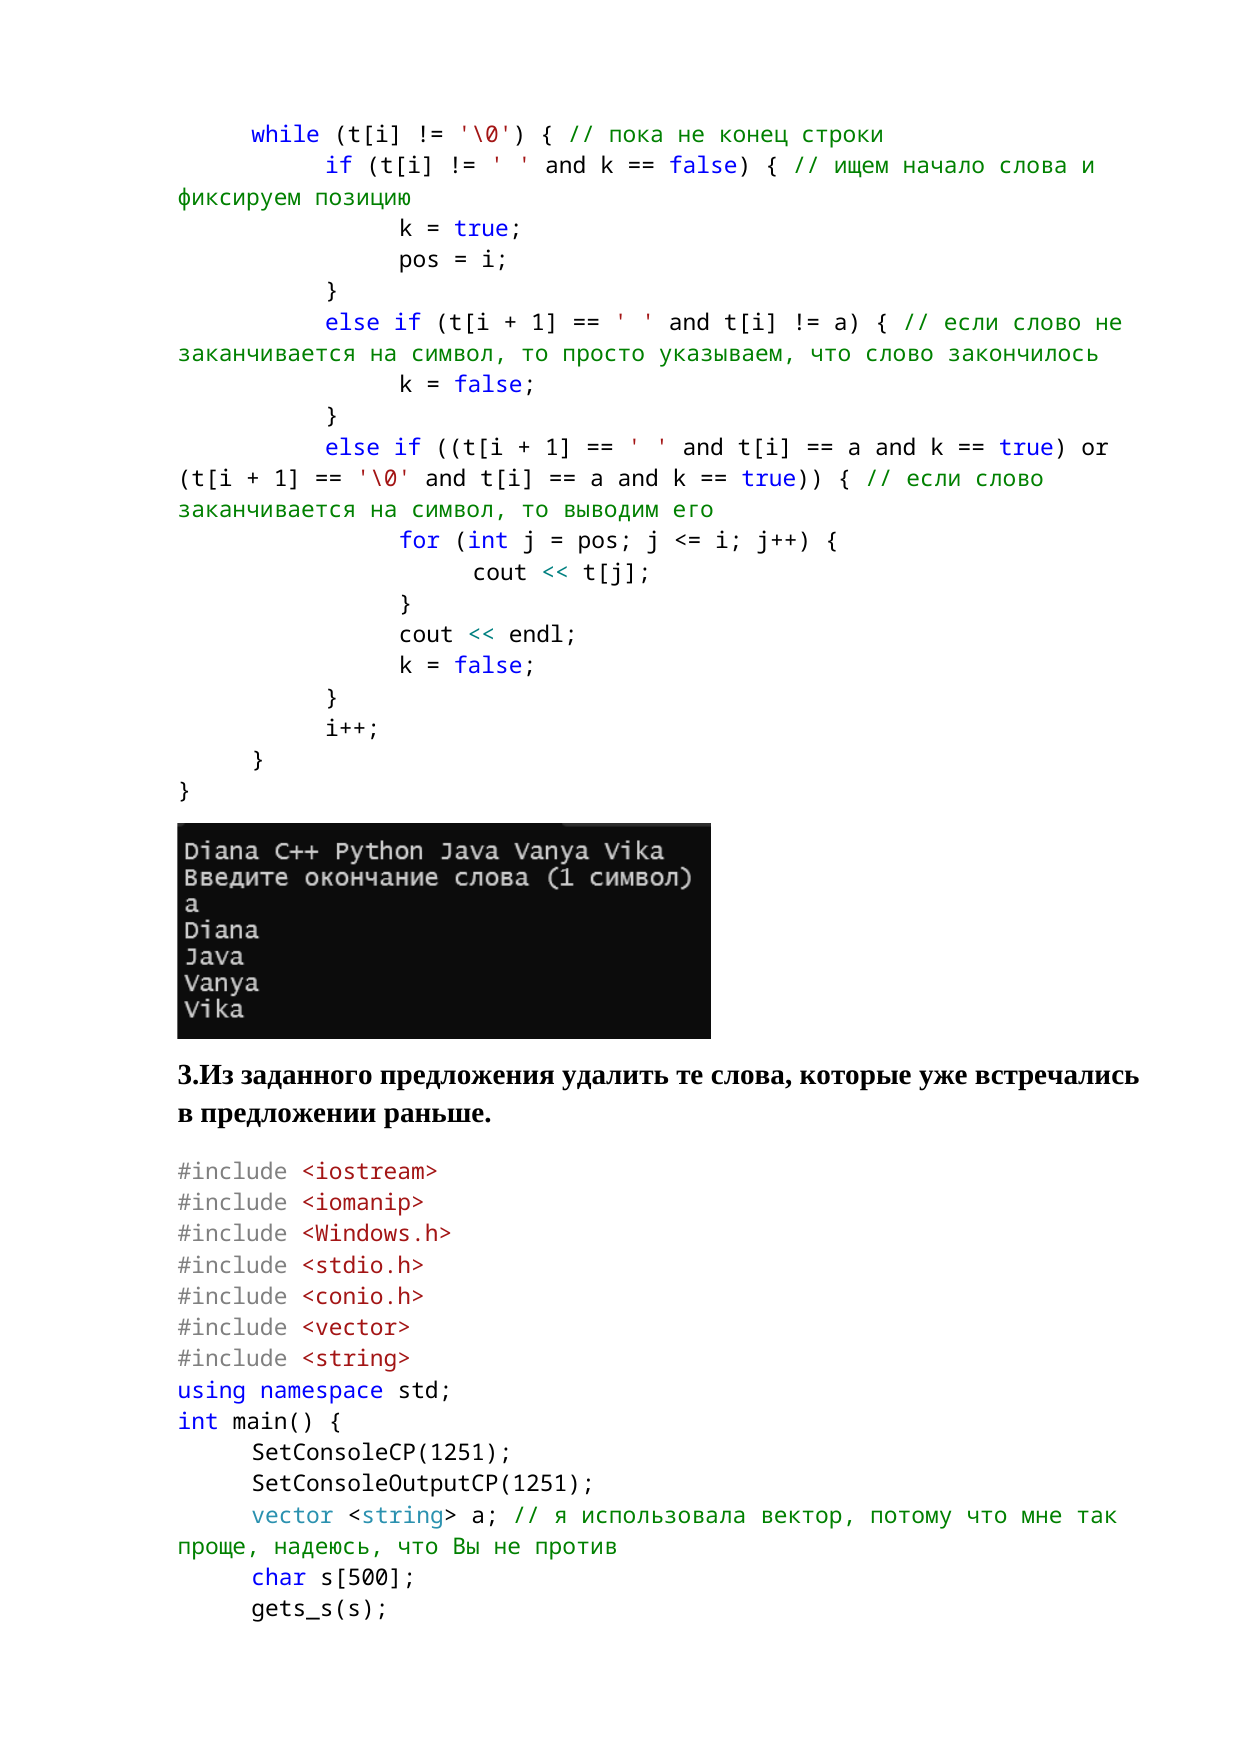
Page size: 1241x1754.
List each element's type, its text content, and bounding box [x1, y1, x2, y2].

text SetConsoleCP(1251); [177, 1436, 1152, 1467]
text } [177, 774, 1152, 806]
text #include <iostream> [177, 1155, 1152, 1186]
text k = true; [177, 212, 1152, 243]
text if (t[i] != ' ' and k == false) { // ищем начало слова и фиксируем позицию [177, 149, 1152, 212]
text while (t[i] != '\0') { // пока не конец строки [177, 118, 1152, 149]
text i++; [177, 712, 1152, 743]
text cout << endl; [177, 618, 1152, 649]
text else if (t[i + 1] == ' ' and t[i] != a) { // если слово не заканчивается на символ, то просто указываем, что слово закончилось [177, 306, 1152, 368]
text } [177, 743, 1152, 774]
text #include <stdio.h> [177, 1248, 1152, 1280]
text cout << t[j]; [177, 556, 1152, 587]
text vector <string> a; // я использовала вектор, потому что мне так проще, надеюсь, что Вы не против [177, 1498, 1152, 1561]
text } [177, 587, 1152, 618]
picture [177, 823, 711, 1039]
text pos = i; [177, 243, 1152, 274]
text SetConsoleOutputCP(1251); [177, 1467, 1152, 1498]
text k = false; [177, 368, 1152, 399]
text #include <string> [177, 1342, 1152, 1373]
text else if ((t[i + 1] == ' ' and t[i] == a and k == true) or (t[i + 1] == '\0' and t[i] == a and k == true)) { // если слово заканчивается на символ, то выводим его [177, 431, 1152, 524]
text gets_s(s); [177, 1592, 1152, 1623]
text k = false; [177, 649, 1152, 681]
text #include <conio.h> [177, 1280, 1152, 1311]
text char s[500]; [177, 1561, 1152, 1592]
text using namespace std; [177, 1373, 1152, 1405]
text #include <iomanip> [177, 1186, 1152, 1217]
text #include <vector> [177, 1311, 1152, 1342]
text #include <Windows.h> [177, 1217, 1152, 1248]
text } [177, 681, 1152, 712]
text } [177, 274, 1152, 306]
text } [177, 399, 1152, 431]
text for (int j = pos; j <= i; j++) { [177, 524, 1152, 556]
text 3.Из заданного предложения удалить те слова, которые уже встречались в предложении раньше. [177, 1057, 1152, 1129]
text int main() { [177, 1405, 1152, 1436]
